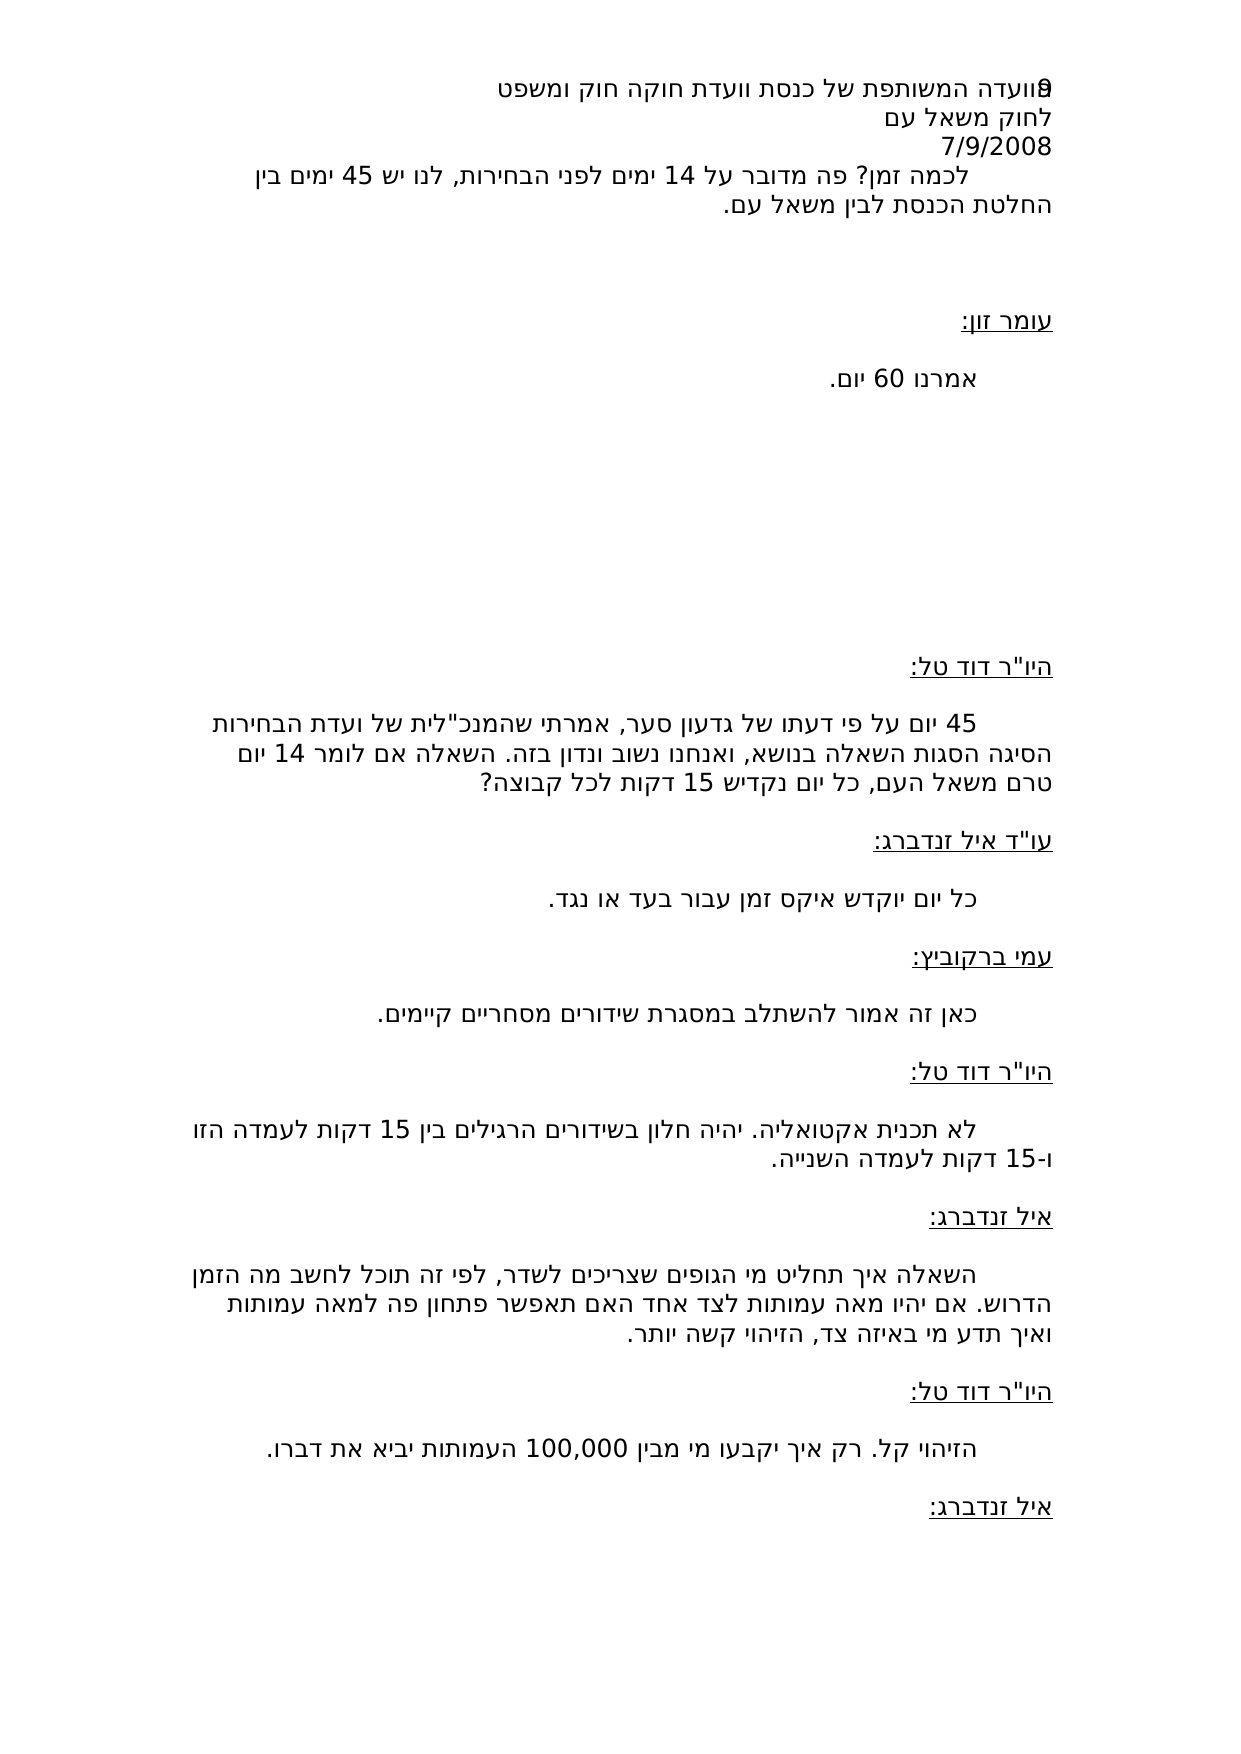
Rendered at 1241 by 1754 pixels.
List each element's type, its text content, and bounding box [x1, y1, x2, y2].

text איל זנדברג: [187, 1492, 1053, 1522]
text עו"ד איל זנדברג: [187, 826, 1053, 855]
text עמי ברקוביץ: [187, 942, 1053, 971]
text לא תכנית אקטואליה. יהיה חלון בשידורים הרגילים בין 15 דקות לעמדה הזו ו-15 דקות לעמדה השנייה. [187, 1115, 1053, 1174]
text הזיהוי קל. רק איך יקבעו מי מבין 100,000 העמותות יביא את דברו. [187, 1434, 1053, 1464]
text אמרנו 60 יום. [187, 364, 1053, 393]
text היו"ר דוד טל: [187, 652, 1053, 681]
text איל זנדברג: [187, 1202, 1053, 1232]
text לכמה זמן? פה מדובר על 14 ימים לפני הבחירות, לנו יש 45 ימים בין החלטת הכנסת לבין משאל עם. [187, 161, 1053, 219]
text עומר זון: [187, 306, 1053, 335]
text 45 יום על פי דעתו של גדעון סער, אמרתי שהמנכ"לית של ועדת הבחירות הסיגה הסגות השאלה בנושא, ואנחנו נשוב ונדון בזה. השאלה אם לומר 14 יום טרם משאל העם, כל יום נקדיש 15 דקות לכל קבוצה? [187, 709, 1053, 797]
text השאלה איך תחליט מי הגופים שצריכים לשדר, לפי זה תוכל לחשב מה הזמן הדרוש. אם יהיו מאה עמותות לצד אחד האם תאפשר פתחון פה למאה עמותות ואיך תדע מי באיזה צד, הזיהוי קשה יותר. [187, 1260, 1053, 1348]
text כל יום יוקדש איקס זמן עבור בעד או נגד. [187, 884, 1053, 913]
text היו"ר דוד טל: [187, 1057, 1053, 1087]
text כאן זה אמור להשתלב במסגרת שידורים מסחריים קיימים. [187, 999, 1053, 1029]
text היו"ר דוד טל: [187, 1377, 1053, 1406]
